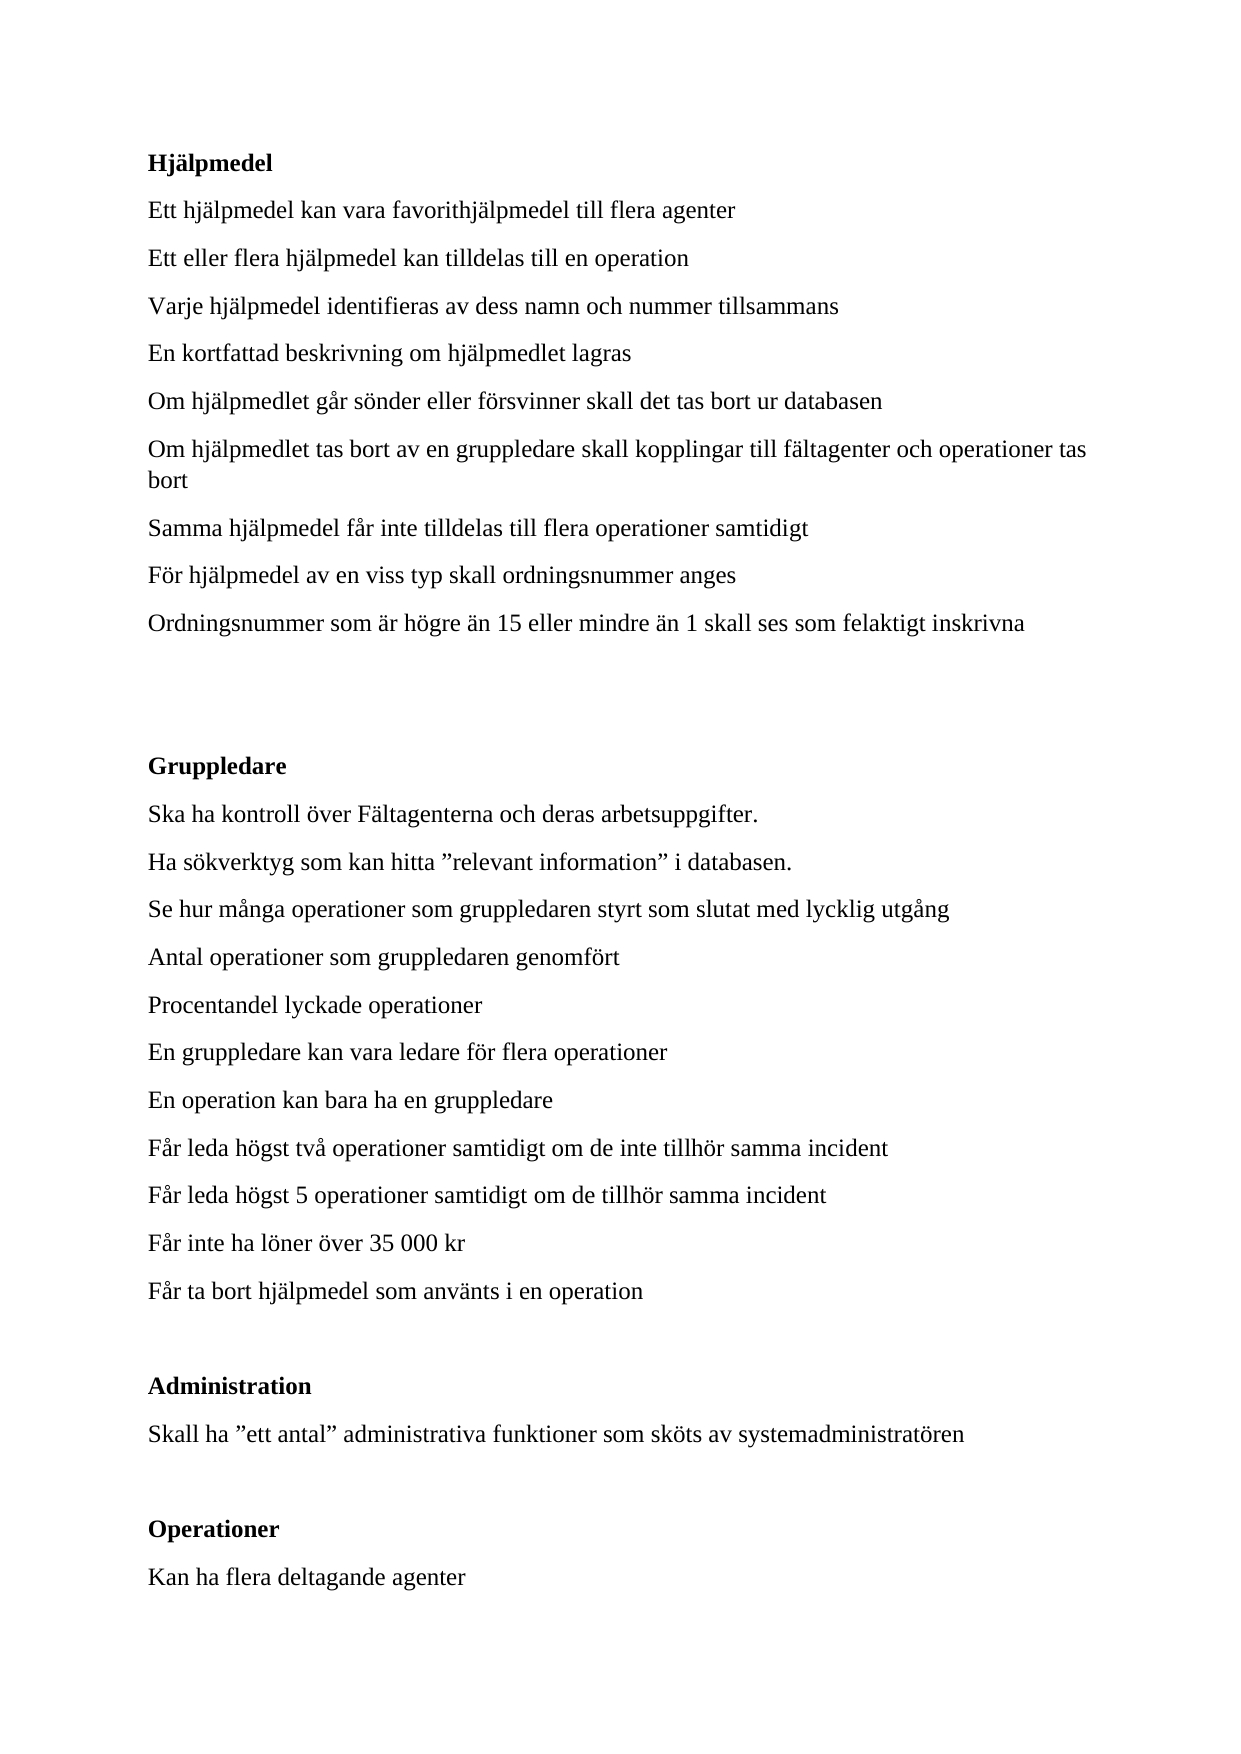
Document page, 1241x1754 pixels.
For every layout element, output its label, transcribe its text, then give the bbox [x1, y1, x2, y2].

text Ordningsnummer som är högre än 15 eller mindre än 1 skall ses som felaktigt inskrivna [148, 608, 1093, 637]
text Operationer [148, 1514, 1093, 1543]
text Får leda högst två operationer samtidigt om de inte tillhör samma incident [148, 1133, 1093, 1162]
text Samma hjälpmedel får inte tilldelas till flera operationer samtidigt [148, 513, 1093, 541]
text Om hjälpmedlet går sönder eller försvinner skall det tas bort ur databasen [148, 386, 1093, 415]
text Får inte ha löner över 35 000 kr [148, 1228, 1093, 1257]
text Procentandel lyckade operationer [148, 990, 1093, 1018]
text Ha sökverktyg som kan hitta ”relevant information” i databasen. [148, 847, 1093, 875]
text Administration [148, 1371, 1093, 1400]
text Gruppledare [148, 751, 1093, 780]
text Ett hjälpmedel kan vara favorithjälpmedel till flera agenter [148, 195, 1093, 224]
text En operation kan bara ha en gruppledare [148, 1085, 1093, 1114]
text Kan ha flera deltagande agenter [148, 1562, 1093, 1591]
text Får leda högst 5 operationer samtidigt om de tillhör samma incident [148, 1181, 1093, 1209]
text En kortfattad beskrivning om hjälpmedlet lagras [148, 338, 1093, 367]
text Varje hjälpmedel identifieras av dess namn och nummer tillsammans [148, 291, 1093, 319]
text Antal operationer som gruppledaren genomfört [148, 942, 1093, 971]
text En gruppledare kan vara ledare för flera operationer [148, 1037, 1093, 1066]
text Hjälpmedel [148, 148, 1093, 176]
text Får ta bort hjälpmedel som använts i en operation [148, 1276, 1093, 1305]
text Skall ha ”ett antal” administrativa funktioner som sköts av systemadministratören [148, 1419, 1093, 1448]
text För hjälpmedel av en viss typ skall ordningsnummer anges [148, 560, 1093, 589]
text Se hur många operationer som gruppledaren styrt som slutat med lycklig utgång [148, 894, 1093, 923]
text Om hjälpmedlet tas bort av en gruppledare skall kopplingar till fältagenter och operationer tas bort [148, 434, 1093, 494]
text Ska ha kontroll över Fältagenterna och deras arbetsuppgifter. [148, 799, 1093, 828]
text Ett eller flera hjälpmedel kan tilldelas till en operation [148, 243, 1093, 272]
